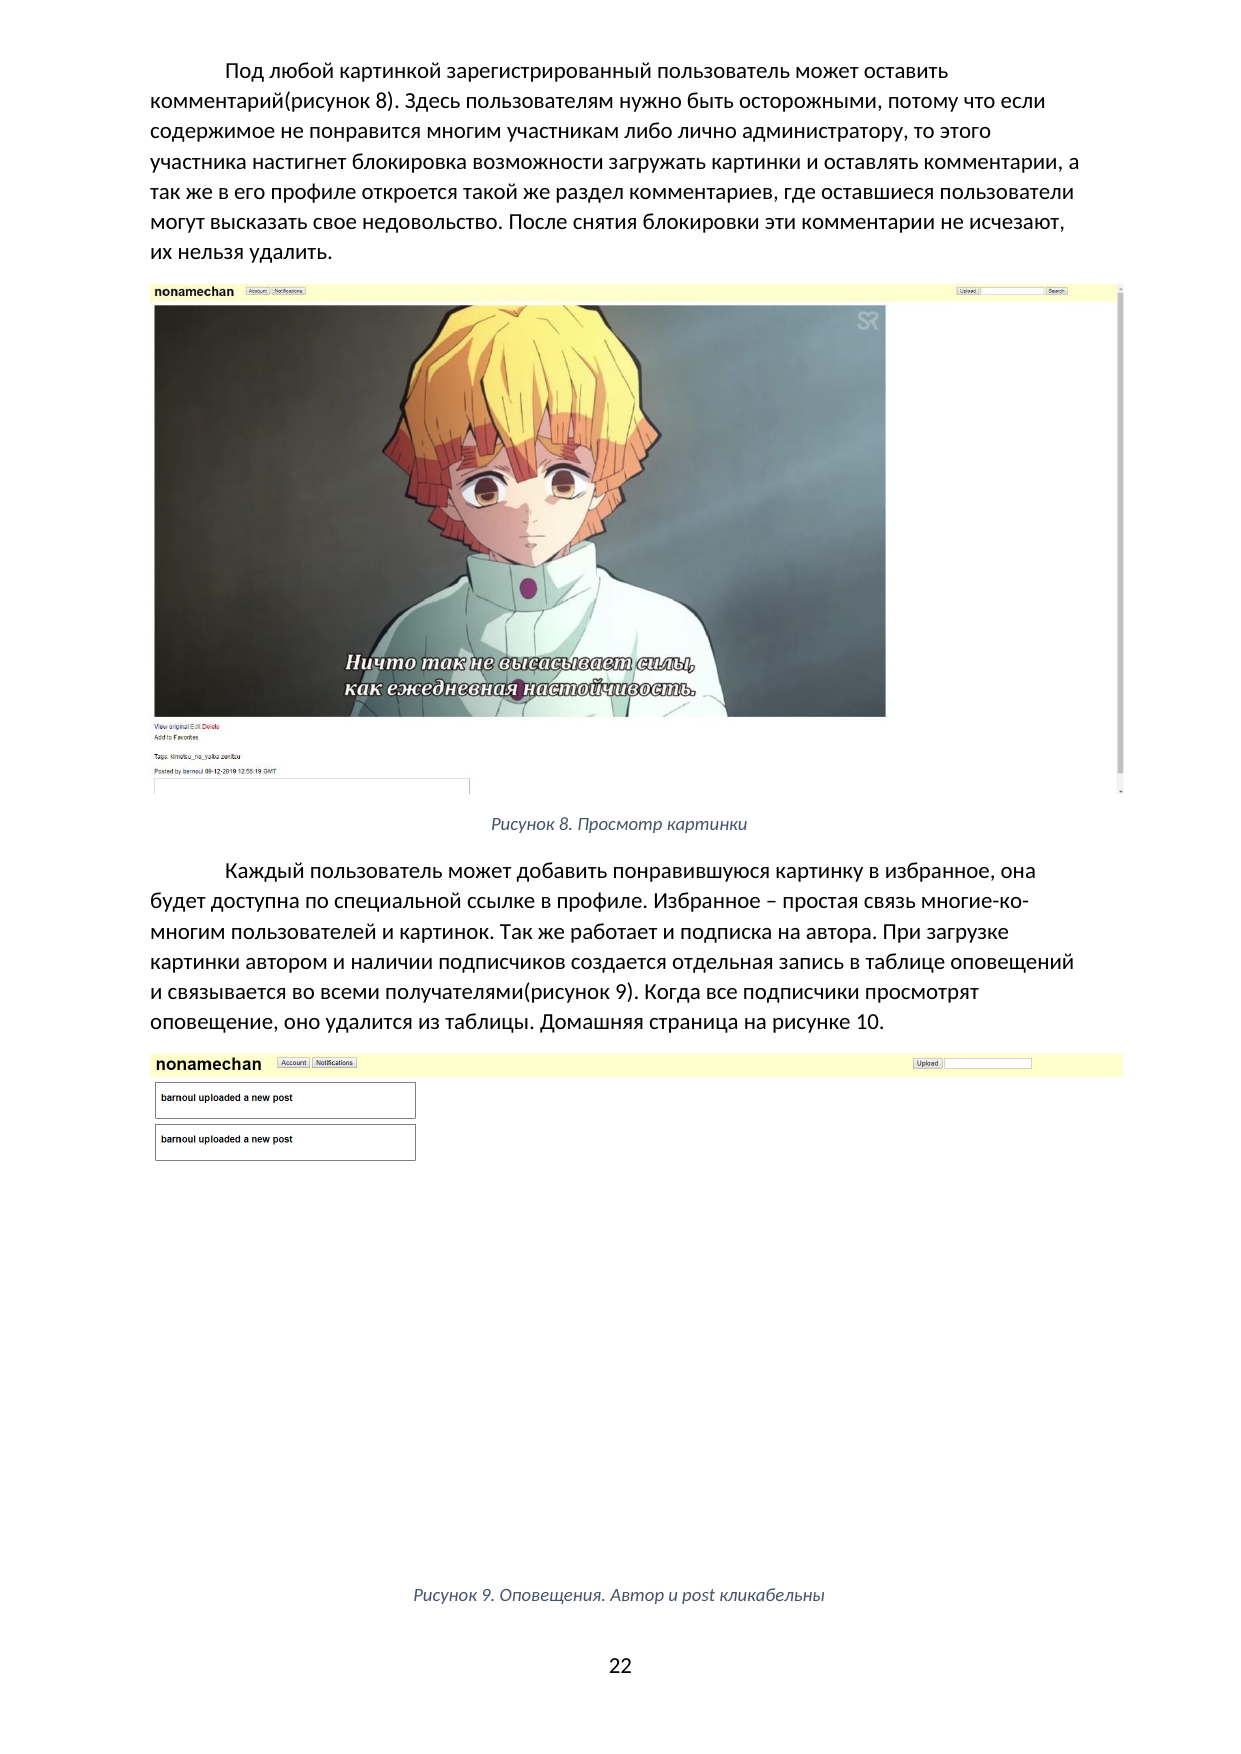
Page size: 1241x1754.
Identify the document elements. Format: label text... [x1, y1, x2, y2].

picture [150, 1054, 1124, 1562]
text Рисунок 9. Оповещения. Автор и post кликабельны [150, 1583, 1090, 1606]
picture [150, 284, 1124, 794]
text Каждый пользователь может добавить понравившуюся картинку в избранное, она будет доступна по специальной ссылке в профиле. Избранное – простая связь многие-ко-многим пользователей и картинок. Так же работает и подписка на автора. При загрузке картинки автором и наличии подписчиков создается отдельная запись в таблице оповещений и связывается во всеми получателями(рисунок 9). Когда все подписчики просмотрят оповещение, оно удалится из таблицы. Домашняя страница на рисунке 10. [150, 856, 1090, 1035]
text Под любой картинкой зарегистрированный пользователь может оставить комментарий(рисунок 8). Здесь пользователям нужно быть осторожными, потому что если содержимое не понравится многим участникам либо лично администратору, то этого участника настигнет блокировка возможности загружать картинки и оставлять комментарии, а так же в его профиле откроется такой же раздел комментариев, где оставшиеся пользователи могут высказать свое недовольство. После снятия блокировки эти комментарии не исчезают, их нельзя удалить. [150, 56, 1090, 266]
text Рисунок 8. Просмотр картинки [150, 813, 1090, 836]
